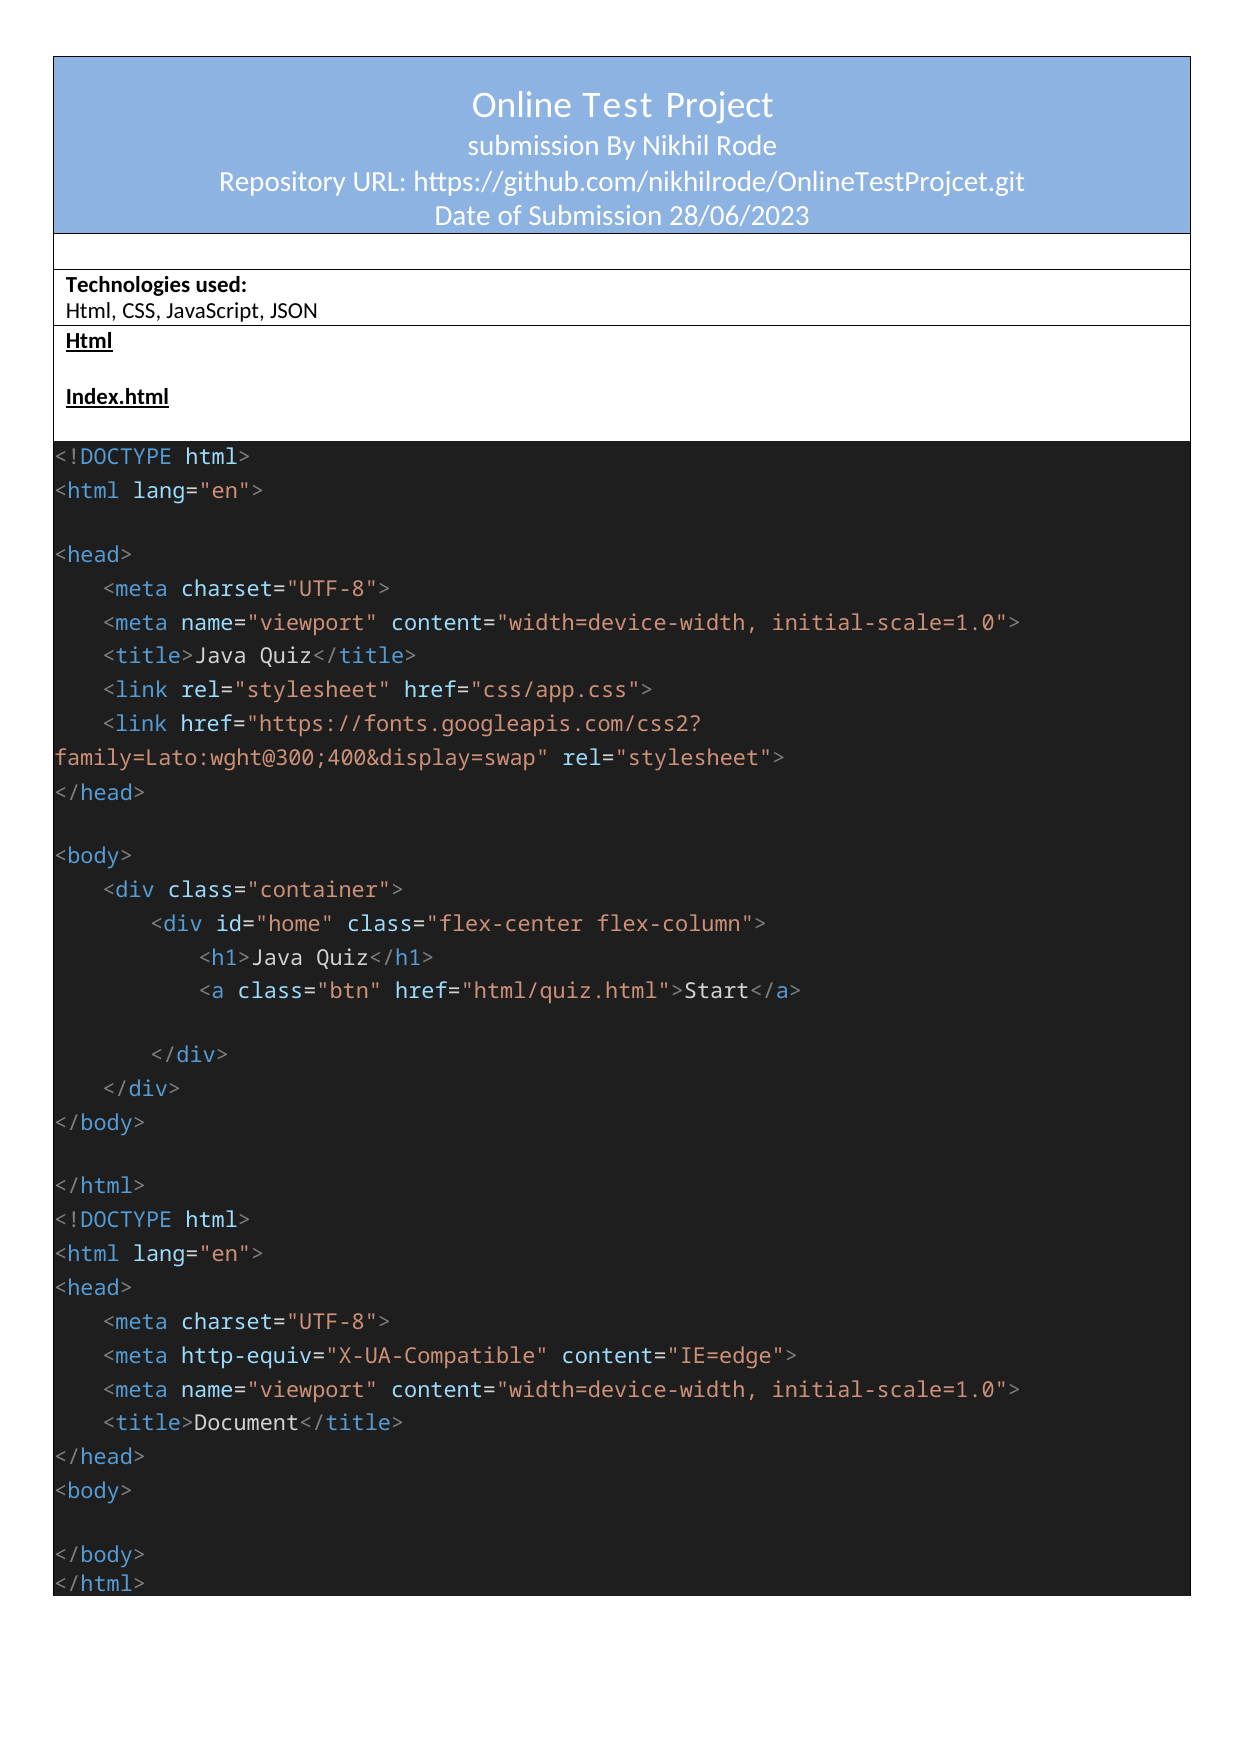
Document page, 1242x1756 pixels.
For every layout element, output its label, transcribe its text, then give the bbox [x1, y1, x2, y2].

table_cell [54, 234, 1190, 269]
table_cell <!DOCTYPE html> <html lang="en"> <head> <meta charset="UTF-8"> <meta name="viewport" content="width=device-width, initial-scale=1.0"> <title>Java Quiz</title> <link rel="stylesheet" href="css/app.css"> <link href="https://fonts.googleapis.com/css2?family=Lato:wght@300;400&display=swap" rel="stylesheet"> </head> <body> <div class="container"> <div id="home" class="flex-center flex-column"> <h1>Java Quiz</h1> <a class="btn" href="html/quiz.html">Start</a> </div> </div> </body> </html> <!DOCTYPE html> <html lang="en"> <head> <meta charset="UTF-8"> <meta http-equiv="X-UA-Compatible" content="IE=edge"> <meta name="viewport" content="width=device-width, initial-scale=1.0"> <title>Document</title> </head> <body> </body> </html> [54, 441, 1190, 1596]
table_cell Html Index.html [54, 326, 1190, 441]
table_cell Technologies used: Html, CSS, JavaScript, JSON [54, 270, 1190, 325]
table_header Online Test Project submission By Nikhil Rode Repository URL: https://github.com/nikhilrode/OnlineTestProjcet.git Date of Submission 28/06/2023 [54, 57, 1190, 233]
